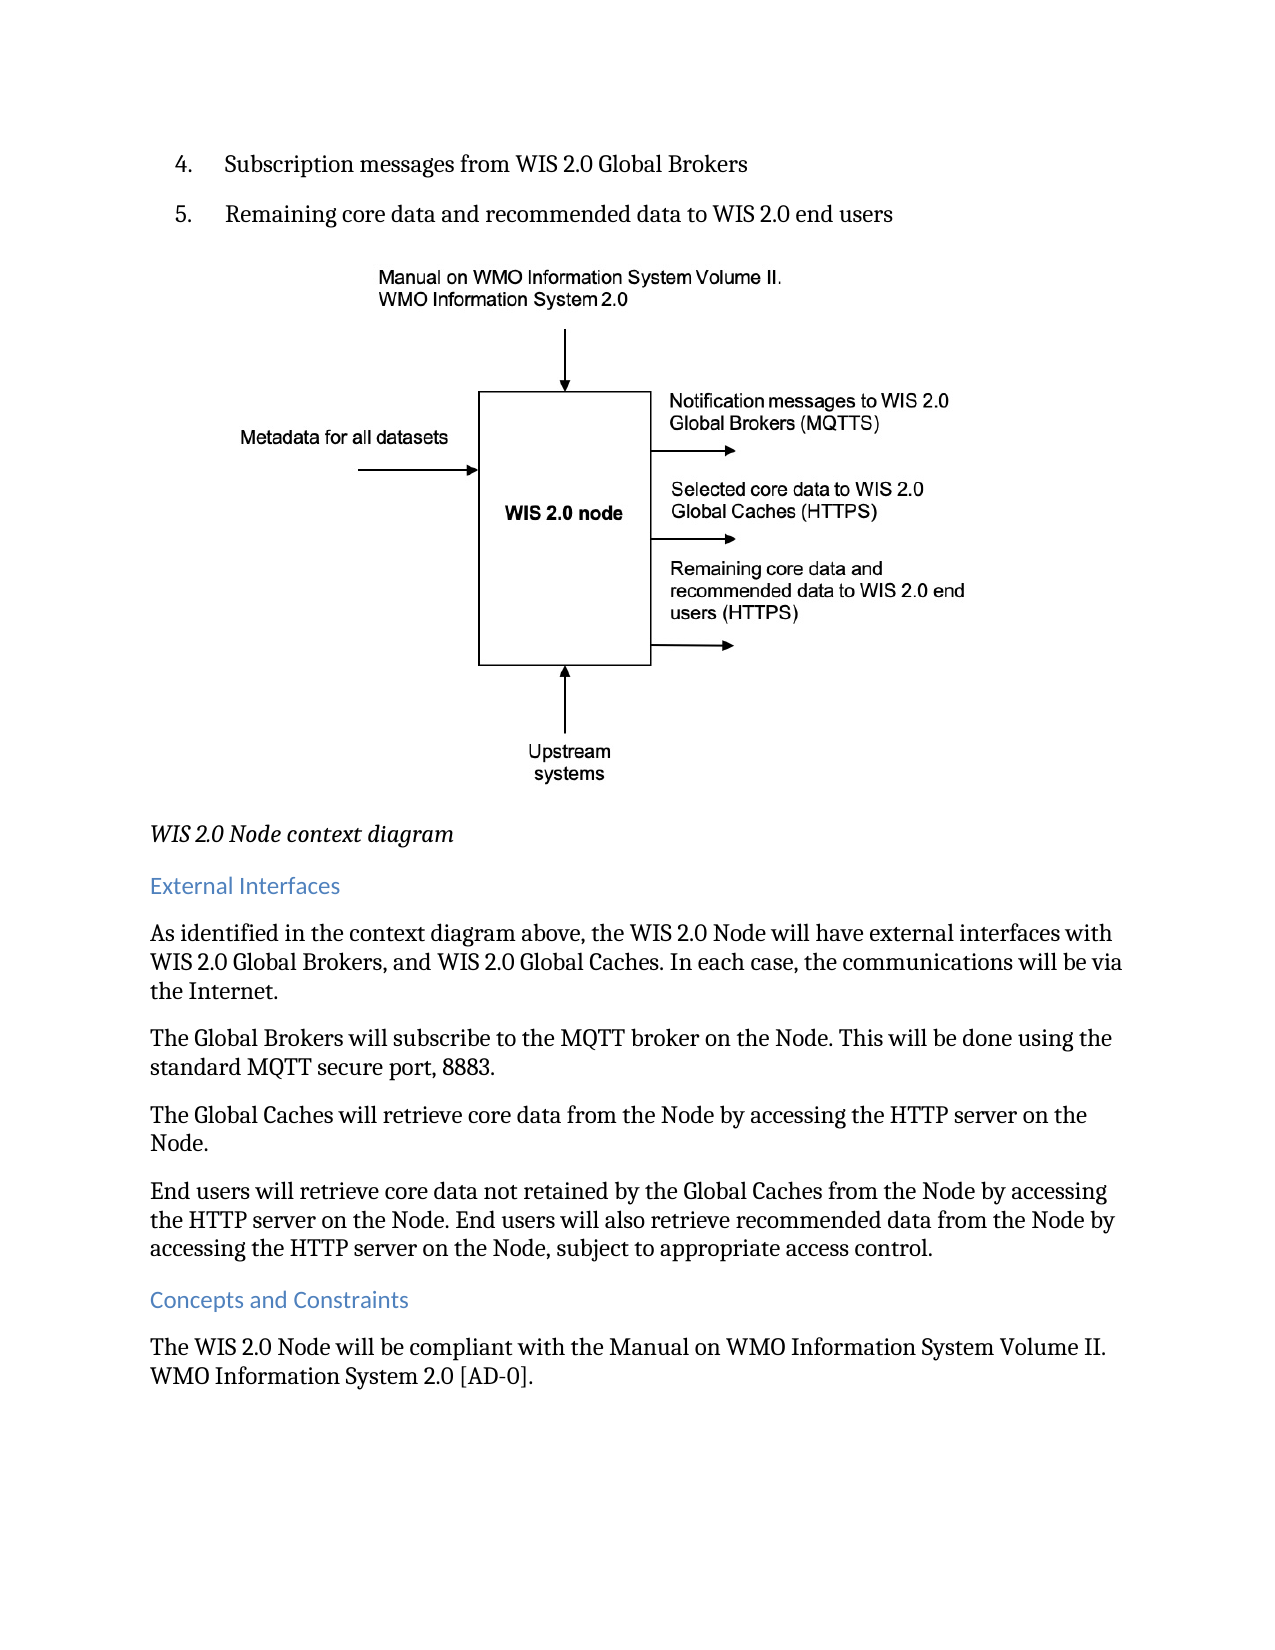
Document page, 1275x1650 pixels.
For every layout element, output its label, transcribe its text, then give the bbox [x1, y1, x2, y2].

picture [168, 249, 1044, 800]
text WIS 2.0 Node context diagram [150, 820, 1125, 849]
list Subscription messages from WIS 2.0 Global Brokers [175, 150, 1125, 179]
text The WIS 2.0 Node will be compliant with the Manual on WMO Information System Volume II. WMO Information System 2.0 [AD-0]. [150, 1333, 1125, 1391]
text The Global Brokers will subscribe to the MQTT broker on the Node. This will be done using the standard MQTT secure port, 8883. [150, 1024, 1125, 1082]
subtitle Concepts and Constraints [150, 1284, 1125, 1314]
subtitle External Interfaces [150, 870, 1125, 901]
text The Global Caches will retrieve core data from the Node by accessing the HTTP server on the Node. [150, 1101, 1125, 1158]
text End users will retrieve core data not retained by the Global Caches from the Node by accessing the HTTP server on the Node. End users will also retrieve recommended data from the Node by accessing the HTTP server on the Node, subject to appropriate access control. [150, 1177, 1125, 1263]
text As identified in the context diagram above, the WIS 2.0 Node will have external interfaces with WIS 2.0 Global Brokers, and WIS 2.0 Global Caches. In each case, the communications will be via the Internet. [150, 919, 1125, 1006]
list Remaining core data and recommended data to WIS 2.0 end users [175, 199, 1125, 228]
